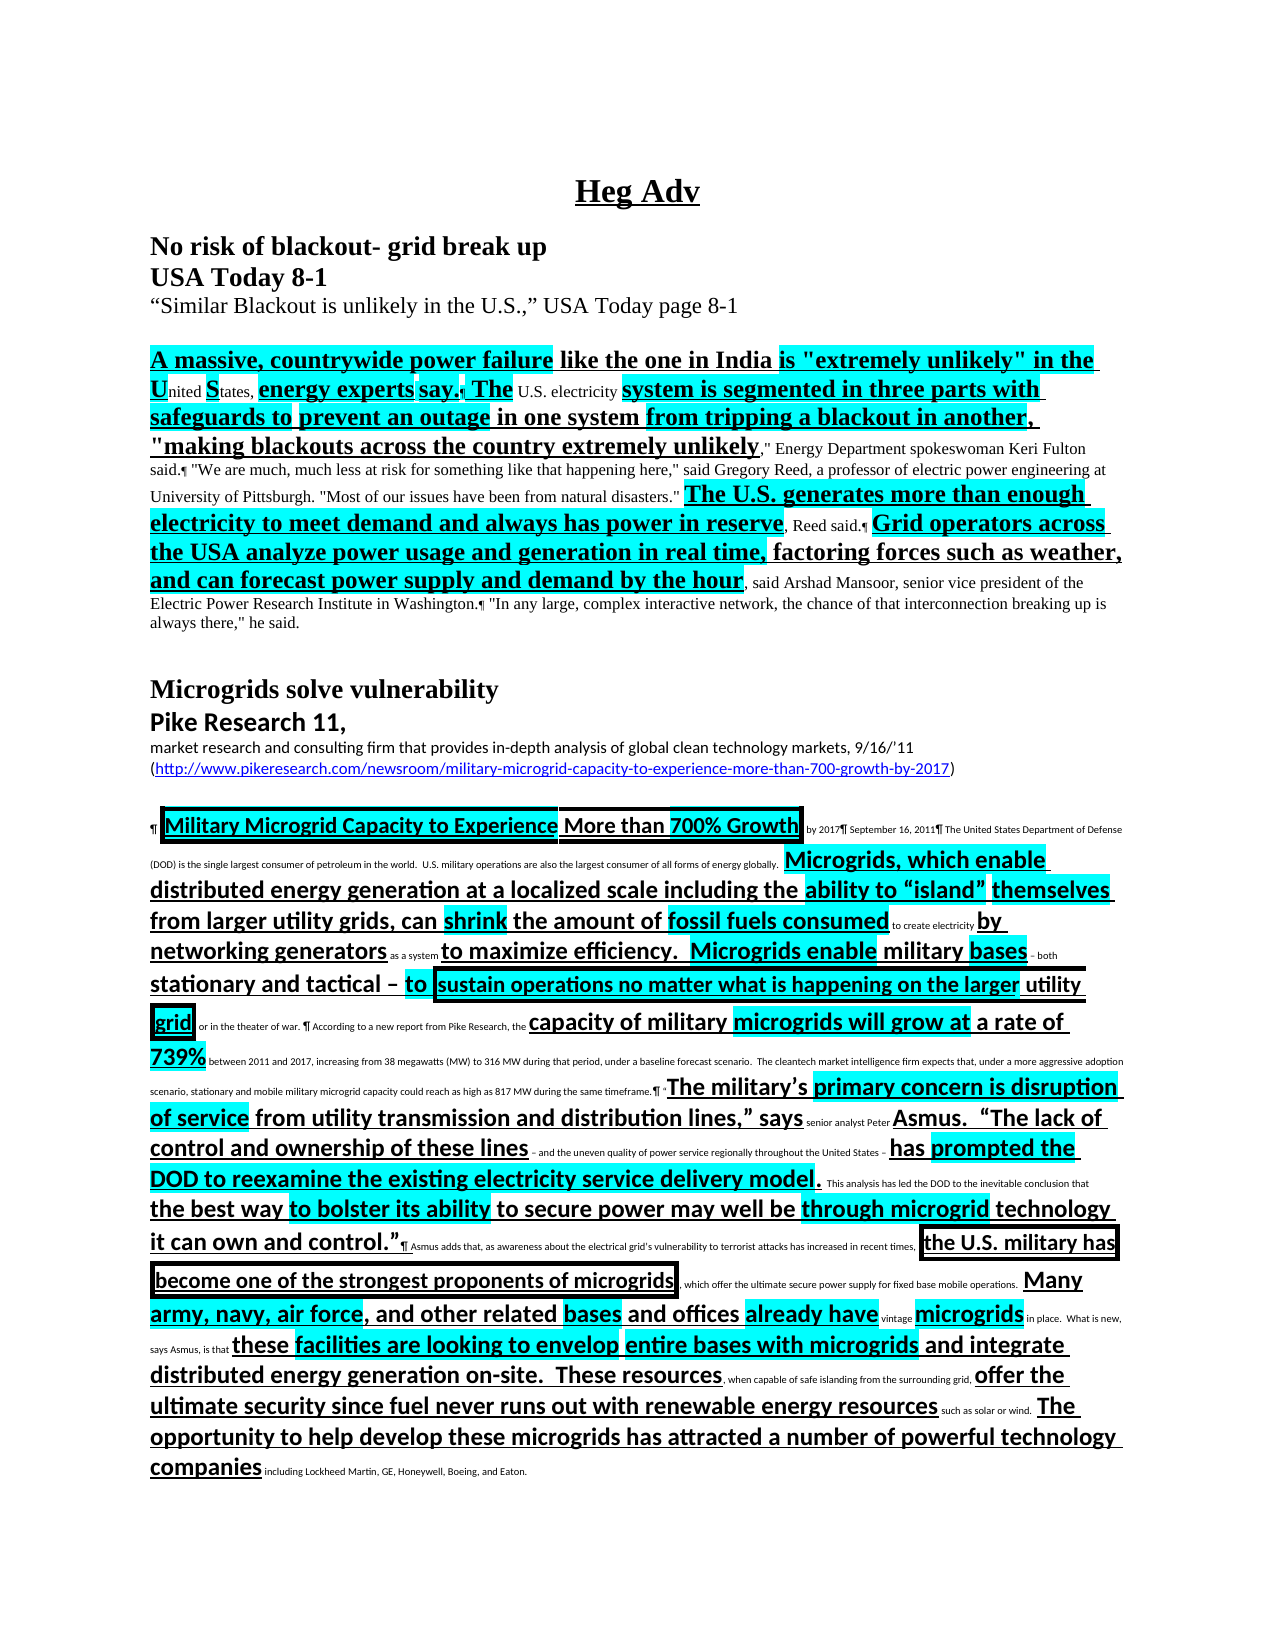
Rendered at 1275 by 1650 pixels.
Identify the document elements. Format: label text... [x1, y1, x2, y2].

subtitle Microgrids solve vulnerability [150, 674, 1125, 705]
text A massive, countrywide power failure like the one in India is "extremely unlikely" in the United States, energy experts say.¶ The U.S. electricity system is segmented in three parts with safeguards to prevent an outage in one system from tripping a blackout in another, "making blackouts across the country extremely unlikely," Energy Department spokeswoman Keri Fulton said.¶ "We are much, much less at risk for something like that happening here," said Gregory Reed, a professor of electric power engineering at University of Pittsburgh. "Most of our issues have been from natural disasters." The U.S. generates more than enough electricity to meet demand and always has power in reserve, Reed said.¶ Grid operators across the USA analyze power usage and generation in real time, factoring forces such as weather, and can forecast power supply and demand by the hour, said Arshad Mansoor, senior vice president of the Electric Power Research Institute in Washington.¶ "In any large, complex interactive network, the chance of that interconnection breaking up is always there," he said. [150, 345, 1125, 632]
subtitle Heg Adv [150, 171, 1125, 209]
text “Similar Blackout is unlikely in the U.S.,” USA Today page 8-1 [150, 292, 1125, 319]
text market research and consulting firm that provides in-depth analysis of global clean technology markets, 9/16/’11 [150, 738, 1125, 758]
subtitle No risk of blackout- grid break up [150, 230, 1125, 261]
text ¶ Military Microgrid Capacity to Experience More than 700% Growth by 2017¶ September 16, 2011¶ The United States Department of Defense (DOD) is the single largest consumer of petroleum in the world. U.S. military operations are also the largest consumer of all forms of energy globally. Microgrids, which enable distributed energy generation at a localized scale including the ability to “island” themselves from larger utility grids, can shrink the amount of fossil fuels consumed to create electricity by networking generators as a system to maximize efficiency. Microgrids enable military bases – both stationary and tactical – to sustain operations no matter what is happening on the larger utility grid or in the theater of war. ¶ According to a new report from Pike Research, the capacity of military microgrids will grow at a rate of 739% between 2011 and 2017, increasing from 38 megawatts (MW) to 316 MW during that period, under a baseline forecast scenario. The cleantech market intelligence firm expects that, under a more aggressive adoption scenario, stationary and mobile military microgrid capacity could reach as high as 817 MW during the same timeframe.¶ “The military’s primary concern is disruption of service from utility transmission and distribution lines,” says senior analyst Peter Asmus. “The lack of control and ownership of these lines – and the uneven quality of power service regionally throughout the United States – has prompted the DOD to reexamine the existing electricity service delivery model. This analysis has led the DOD to the inevitable conclusion that the best way to bolster its ability to secure power may well be through microgrid technology it can own and control.”¶ Asmus adds that, as awareness about the electrical grid’s vulnerability to terrorist attacks has increased in recent times, the U.S. military has become one of the strongest proponents of microgrids, which offer the ultimate secure power supply for fixed base mobile operations. Many army, navy, air force, and other related bases and offices already have vintage microgrids in place. What is new, says Asmus, is that these facilities are looking to envelop entire bases with microgrids and integrate distributed energy generation on-site. These resources, when capable of safe islanding from the surrounding grid, offer the ultimate security since fuel never runs out with renewable energy resources such as solar or wind. The opportunity to help develop these microgrids has attracted a number of powerful technology companies including Lockheed Martin, GE, Honeywell, Boeing, and Eaton. [150, 806, 1125, 1482]
text Pike Research 11, [150, 705, 1125, 738]
text (http://www.pikeresearch.com/newsroom/military-microgrid-capacity-to-experience-more-than-700-growth-by-2017) [150, 758, 1125, 778]
text USA Today 8-1 [150, 261, 1125, 292]
